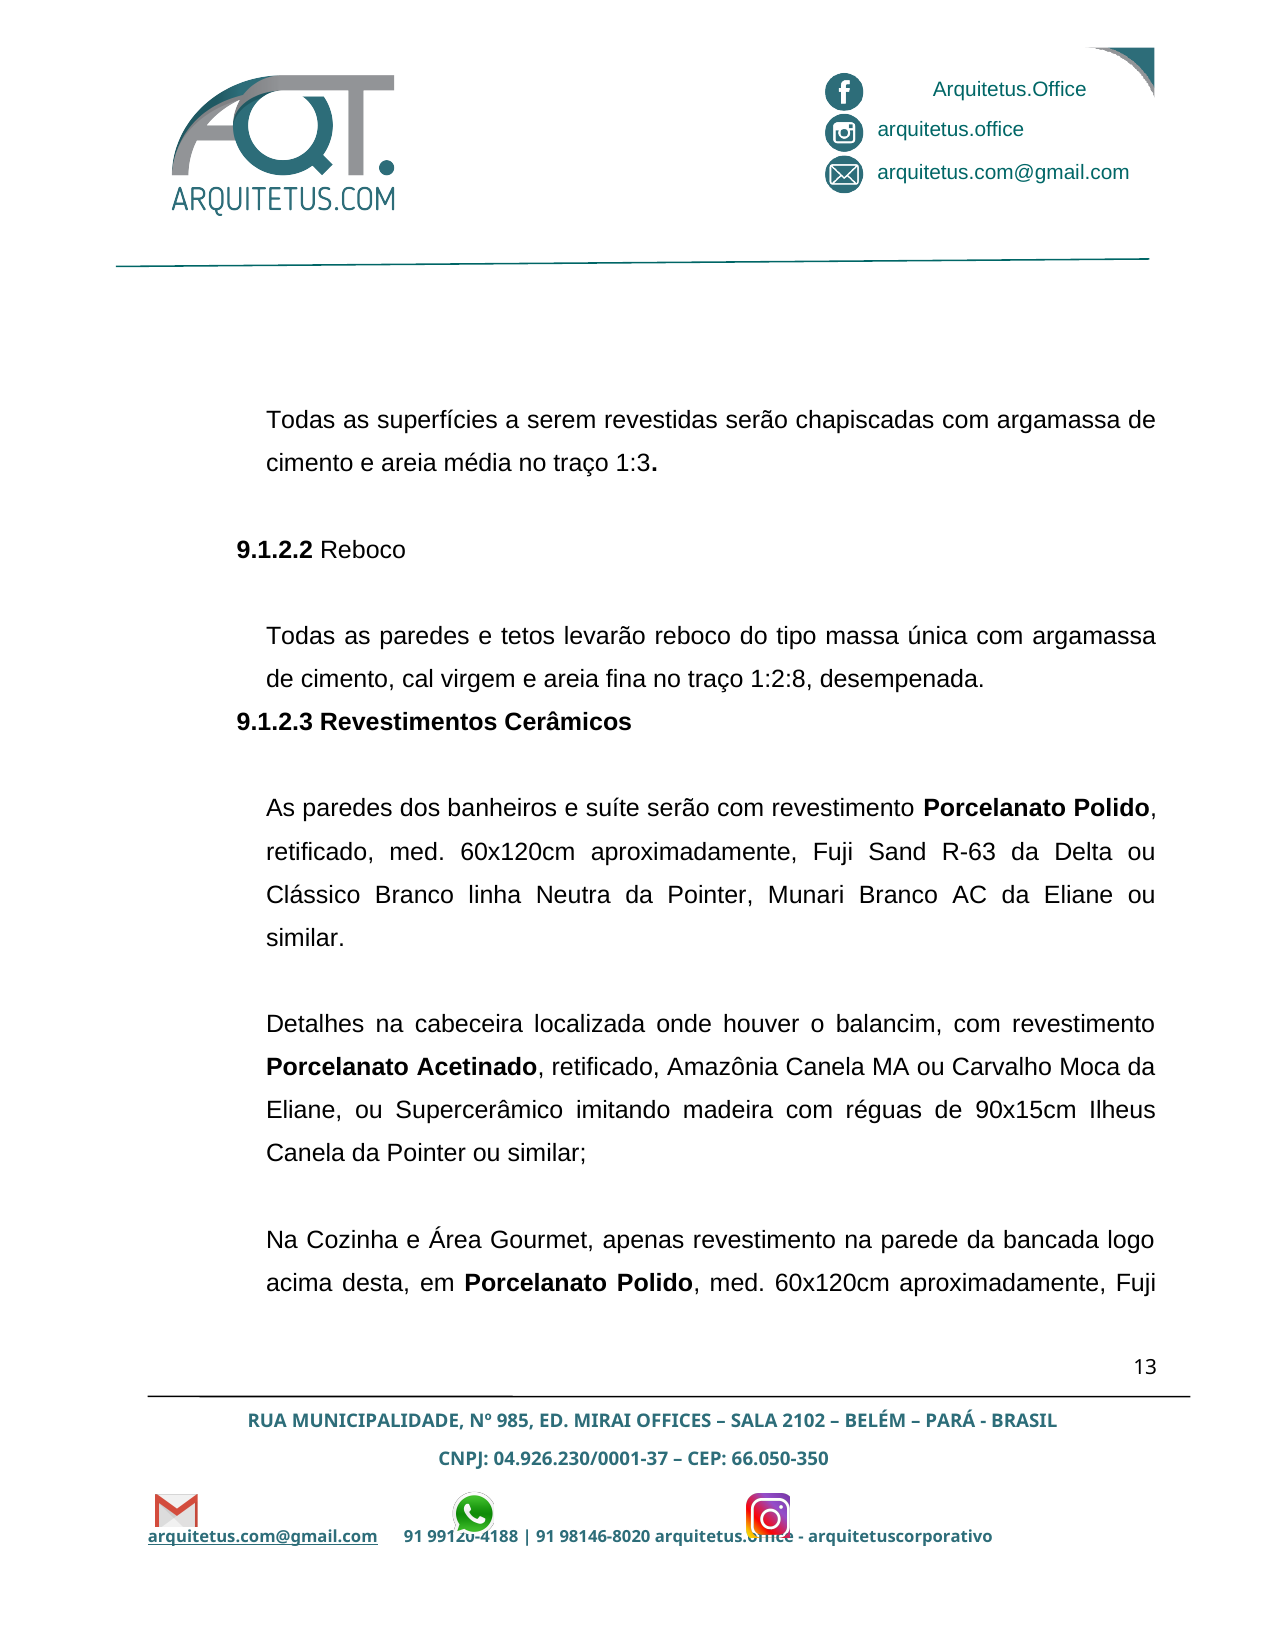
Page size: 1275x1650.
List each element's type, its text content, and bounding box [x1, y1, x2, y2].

text Todas as superfícies a serem revestidas serão chapiscadas com argamassa de cimento e areia média no traço 1:3. [266, 405, 1157, 477]
picture [1079, 47, 1155, 122]
picture [153, 1494, 198, 1526]
text Todas as paredes e tetos levarão reboco do tipo massa única com argamassa de cimento, cal virgem e areia fina no traço 1:2:8, desempenada. [266, 621, 1157, 693]
text As paredes dos banheiros e suíte serão com revestimento Porcelanato Polido, retificado, med. 60x120cm aproximadamente, Fuji Sand R-63 da Delta ou Clássico Branco linha Neutra da Pointer, Munari Branco AC da Eliane ou similar. [266, 793, 1157, 951]
text Detalhes na cabeceira localizada onde houver o balancim, com revestimento Porcelanato Acetinado, retificado, Amazônia Canela MA ou Carvalho Moca da Eliane, ou Supercerâmico imitando madeira com réguas de 90x15cm Ilheus Canela da Pointer ou similar; [266, 1009, 1157, 1167]
picture [818, 66, 866, 195]
picture [746, 1493, 790, 1538]
picture [450, 1490, 494, 1534]
picture [163, 68, 407, 219]
subtitle 9.1.2.2 Reboco [236, 534, 1157, 563]
subtitle 9.1.2.3 Revestimentos Cerâmicos [236, 707, 1157, 736]
